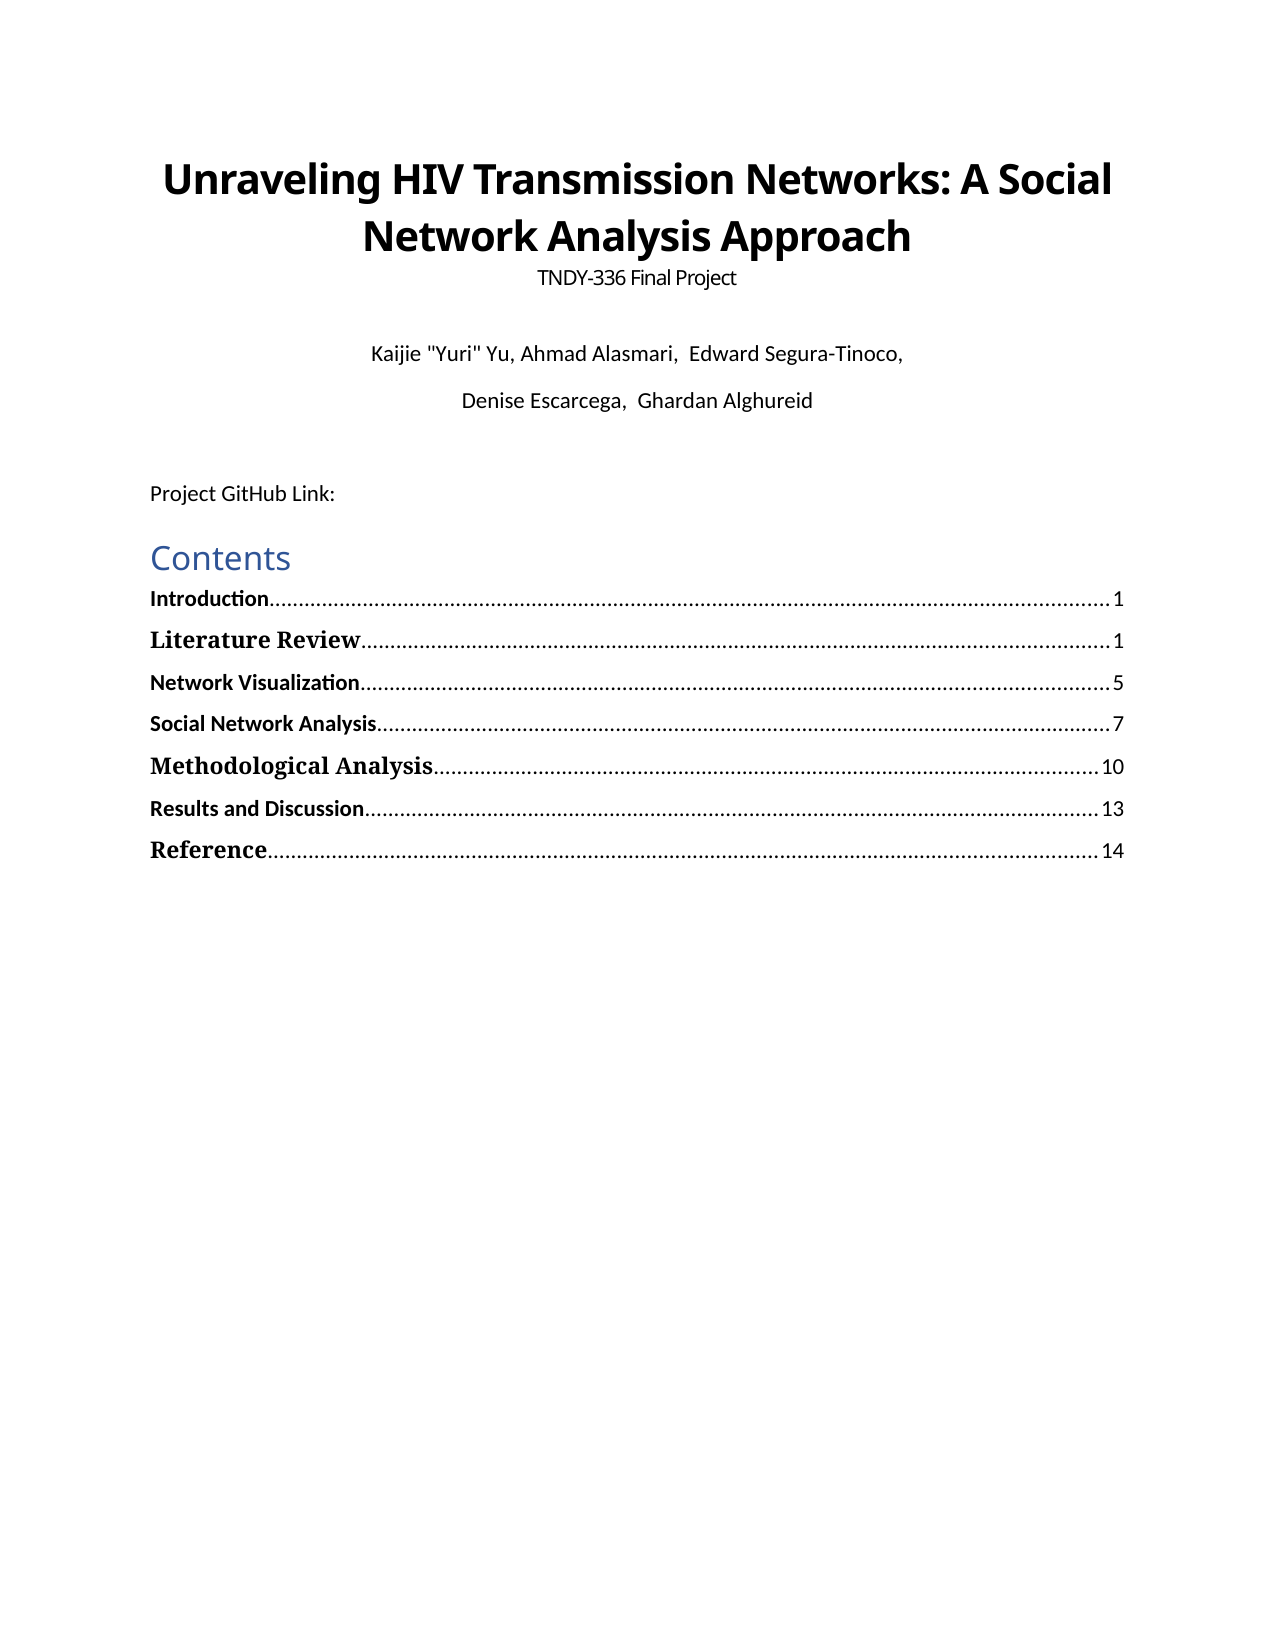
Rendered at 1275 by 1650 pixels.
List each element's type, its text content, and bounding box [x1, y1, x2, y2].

text Denise Escarcega, Ghardan Alghureid [150, 386, 1125, 414]
title Unraveling HIV Transmission Networks: A Social Network Analysis Approach [150, 150, 1125, 263]
text Project GitHub Link: [150, 479, 1125, 507]
text Kaijie "Yuri" Yu, Ahmad Alasmari, Edward Segura-Tinoco, [150, 339, 1125, 367]
title TNDY-336 Final Project [150, 263, 1125, 292]
